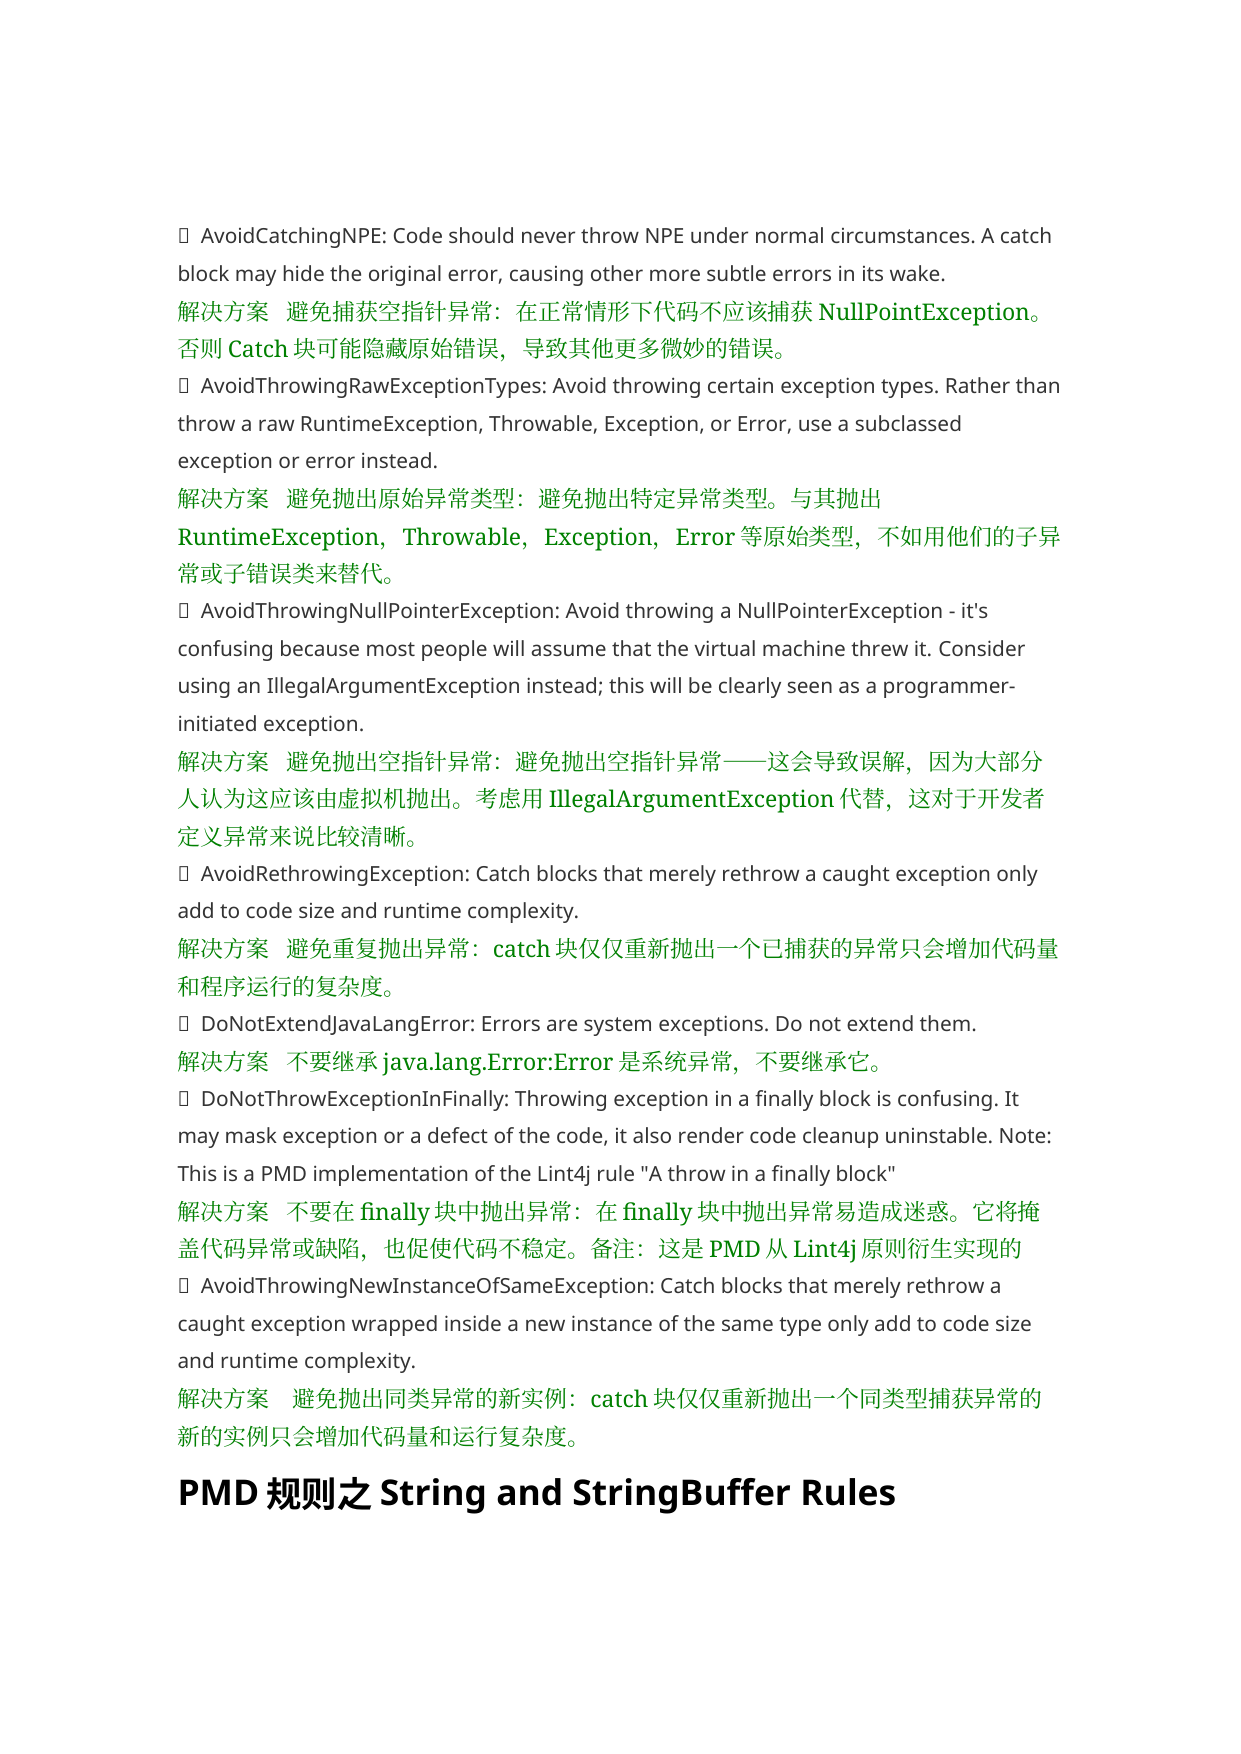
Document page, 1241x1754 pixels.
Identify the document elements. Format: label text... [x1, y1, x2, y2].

text 解决方案 不要在finally块中抛出异常：在finally块中抛出异常易造成迷惑。它将掩盖代码异常或缺陷，也促使代码不稳定。备注：这是PMD从Lint4j原则衍生实现的 [177, 1192, 1063, 1267]
text 解决方案 避免抛出原始异常类型：避免抛出特定异常类型。与其抛出RuntimeException，Throwable，Exception，Error等原始类型，不如用他们的子异常或子错误类来替代。 [177, 479, 1063, 592]
text  AvoidCatchingNPE: Code should never throw NPE under normal circumstances. A catch block may hide the original error, causing other more subtle errors in its wake. [177, 217, 1063, 292]
text  AvoidThrowingNullPointerException: Avoid throwing a NullPointerException - it's confusing because most people will assume that the virtual machine threw it. Consider using an IllegalArgumentException instead; this will be clearly seen as a programmer-initiated exception. [177, 592, 1063, 742]
text 解决方案 不要继承java.lang.Error:Error是系统异常，不要继承它。 [177, 1042, 1063, 1079]
text PMD规则之String and StringBuffer Rules [177, 1454, 1063, 1529]
text 解决方案 避免抛出同类异常的新实例：catch块仅仅重新抛出一个同类型捕获异常的新的实例只会增加代码量和运行复杂度。 [177, 1379, 1063, 1454]
text  AvoidThrowingRawExceptionTypes: Avoid throwing certain exception types. Rather than throw a raw RuntimeException, Throwable, Exception, or Error, use a subclassed exception or error instead. [177, 367, 1063, 479]
text 解决方案 避免抛出空指针异常：避免抛出空指针异常——这会导致误解，因为大部分人认为这应该由虚拟机抛出。考虑用IllegalArgumentException代替，这对于开发者定义异常来说比较清晰。 [177, 742, 1063, 854]
text  DoNotThrowExceptionInFinally: Throwing exception in a finally block is confusing. It may mask exception or a defect of the code, it also render code cleanup uninstable. Note: This is a PMD implementation of the Lint4j rule "A throw in a finally block" [177, 1079, 1063, 1192]
text  AvoidRethrowingException: Catch blocks that merely rethrow a caught exception only add to code size and runtime complexity. [177, 854, 1063, 929]
text 解决方案 避免捕获空指针异常：在正常情形下代码不应该捕获NullPointException。否则Catch块可能隐藏原始错误，导致其他更多微妙的错误。 [177, 292, 1063, 367]
text  DoNotExtendJavaLangError: Errors are system exceptions. Do not extend them. [177, 1004, 1063, 1042]
text 解决方案 避免重复抛出异常：catch块仅仅重新抛出一个已捕获的异常只会增加代码量和程序运行的复杂度。 [177, 929, 1063, 1004]
text  AvoidThrowingNewInstanceOfSameException: Catch blocks that merely rethrow a caught exception wrapped inside a new instance of the same type only add to code size and runtime complexity. [177, 1267, 1063, 1379]
